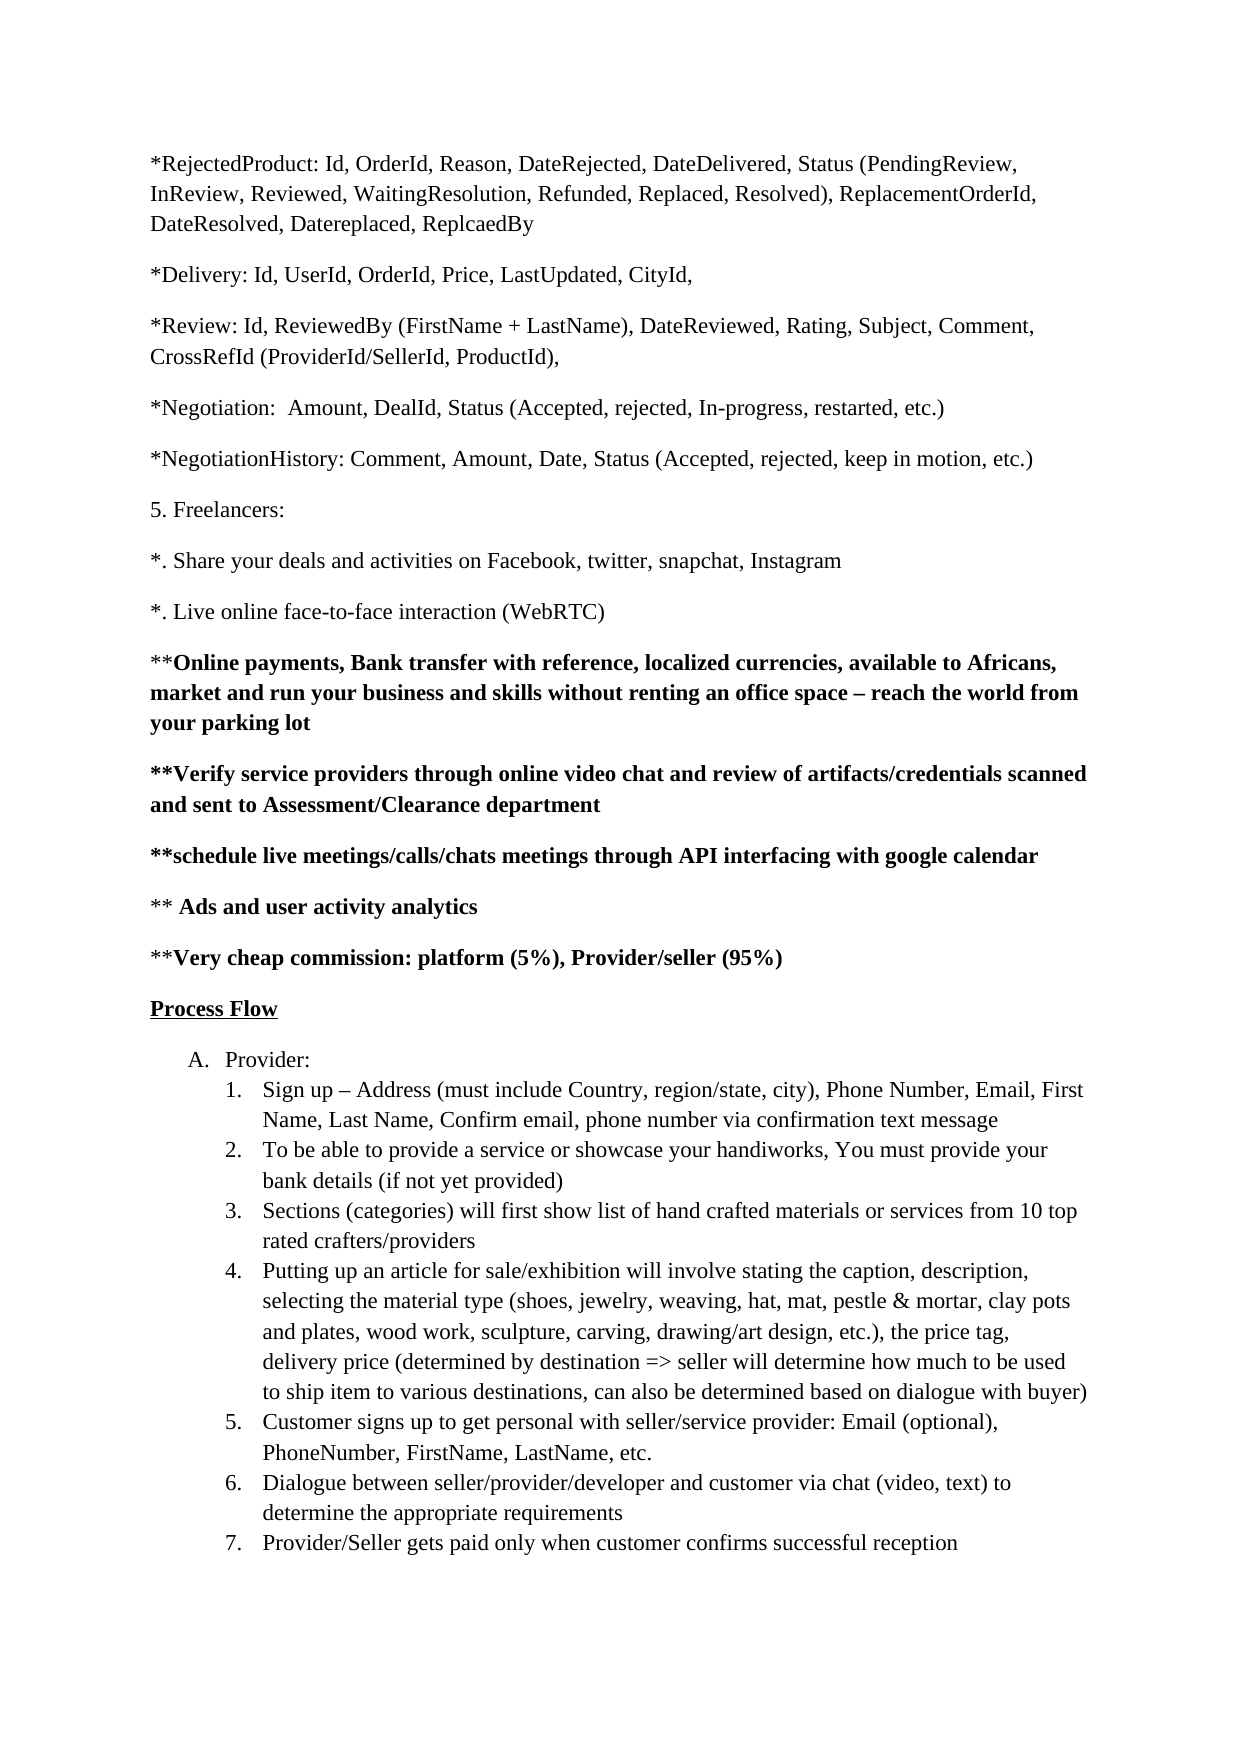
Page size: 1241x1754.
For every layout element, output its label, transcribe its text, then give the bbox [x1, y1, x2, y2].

text Process Flow [150, 995, 1090, 1021]
text **schedule live meetings/calls/chats meetings through API interfacing with google calendar [150, 842, 1090, 868]
list Customer signs up to get personal with seller/service provider: Email (optional), PhoneNumber, FirstName, LastName, etc. [225, 1408, 1090, 1465]
list Provider: [187, 1046, 1090, 1072]
text *. Share your deals and activities on Facebook, twitter, snapchat, Instagram [150, 547, 1090, 573]
list Sections (categories) will first show list of hand crafted materials or services from 10 top rated crafters/providers [225, 1197, 1090, 1253]
text *NegotiationHistory: Comment, Amount, Date, Status (Accepted, rejected, keep in motion, etc.) [150, 445, 1090, 471]
text *Review: Id, ReviewedBy (FirstName + LastName), DateReviewed, Rating, Subject, Comment, CrossRefId (ProviderId/SellerId, ProductId), [150, 312, 1090, 369]
list To be able to provide a service or showcase your handiworks, You must provide your bank details (if not yet provided) [225, 1136, 1090, 1193]
text 5. Freelancers: [150, 496, 1090, 522]
text ** Ads and user activity analytics [150, 893, 1090, 919]
list Putting up an article for sale/exhibition will involve stating the caption, description, selecting the material type (shoes, jewelry, weaving, hat, mat, pestle & mortar, clay pots and plates, wood work, sculpture, carving, drawing/art design, etc.), the price tag, delivery price (determined by destination => seller will determine how much to be used to ship item to various destinations, can also be determined based on dialogue with buyer) [225, 1257, 1090, 1404]
list Provider/Seller gets paid only when customer confirms successful reception [225, 1529, 1090, 1556]
text *Negotiation: Amount, DealId, Status (Accepted, rejected, In-progress, restarted, etc.) [150, 394, 1090, 420]
text **Online payments, Bank transfer with reference, localized currencies, available to Africans, market and run your business and skills without renting an office space – reach the world from your parking lot [150, 649, 1090, 736]
list Dialogue between seller/provider/developer and customer via chat (video, text) to determine the appropriate requirements [225, 1469, 1090, 1525]
text **Very cheap commission: platform (5%), Provider/seller (95%) [150, 944, 1090, 970]
text *. Live online face-to-face interaction (WebRTC) [150, 598, 1090, 624]
text **Verify service providers through online video chat and review of artifacts/credentials scanned and sent to Assessment/Clearance department [150, 760, 1090, 817]
text *RejectedProduct: Id, OrderId, Reason, DateRejected, DateDelivered, Status (PendingReview, InReview, Reviewed, WaitingResolution, Refunded, Replaced, Resolved), ReplacementOrderId, DateResolved, Datereplaced, ReplcaedBy [150, 150, 1090, 237]
list Sign up – Address (must include Country, region/state, city), Phone Number, Email, First Name, Last Name, Confirm email, phone number via confirmation text message [225, 1076, 1090, 1133]
text *Delivery: Id, UserId, OrderId, Price, LastUpdated, CityId, [150, 261, 1090, 288]
